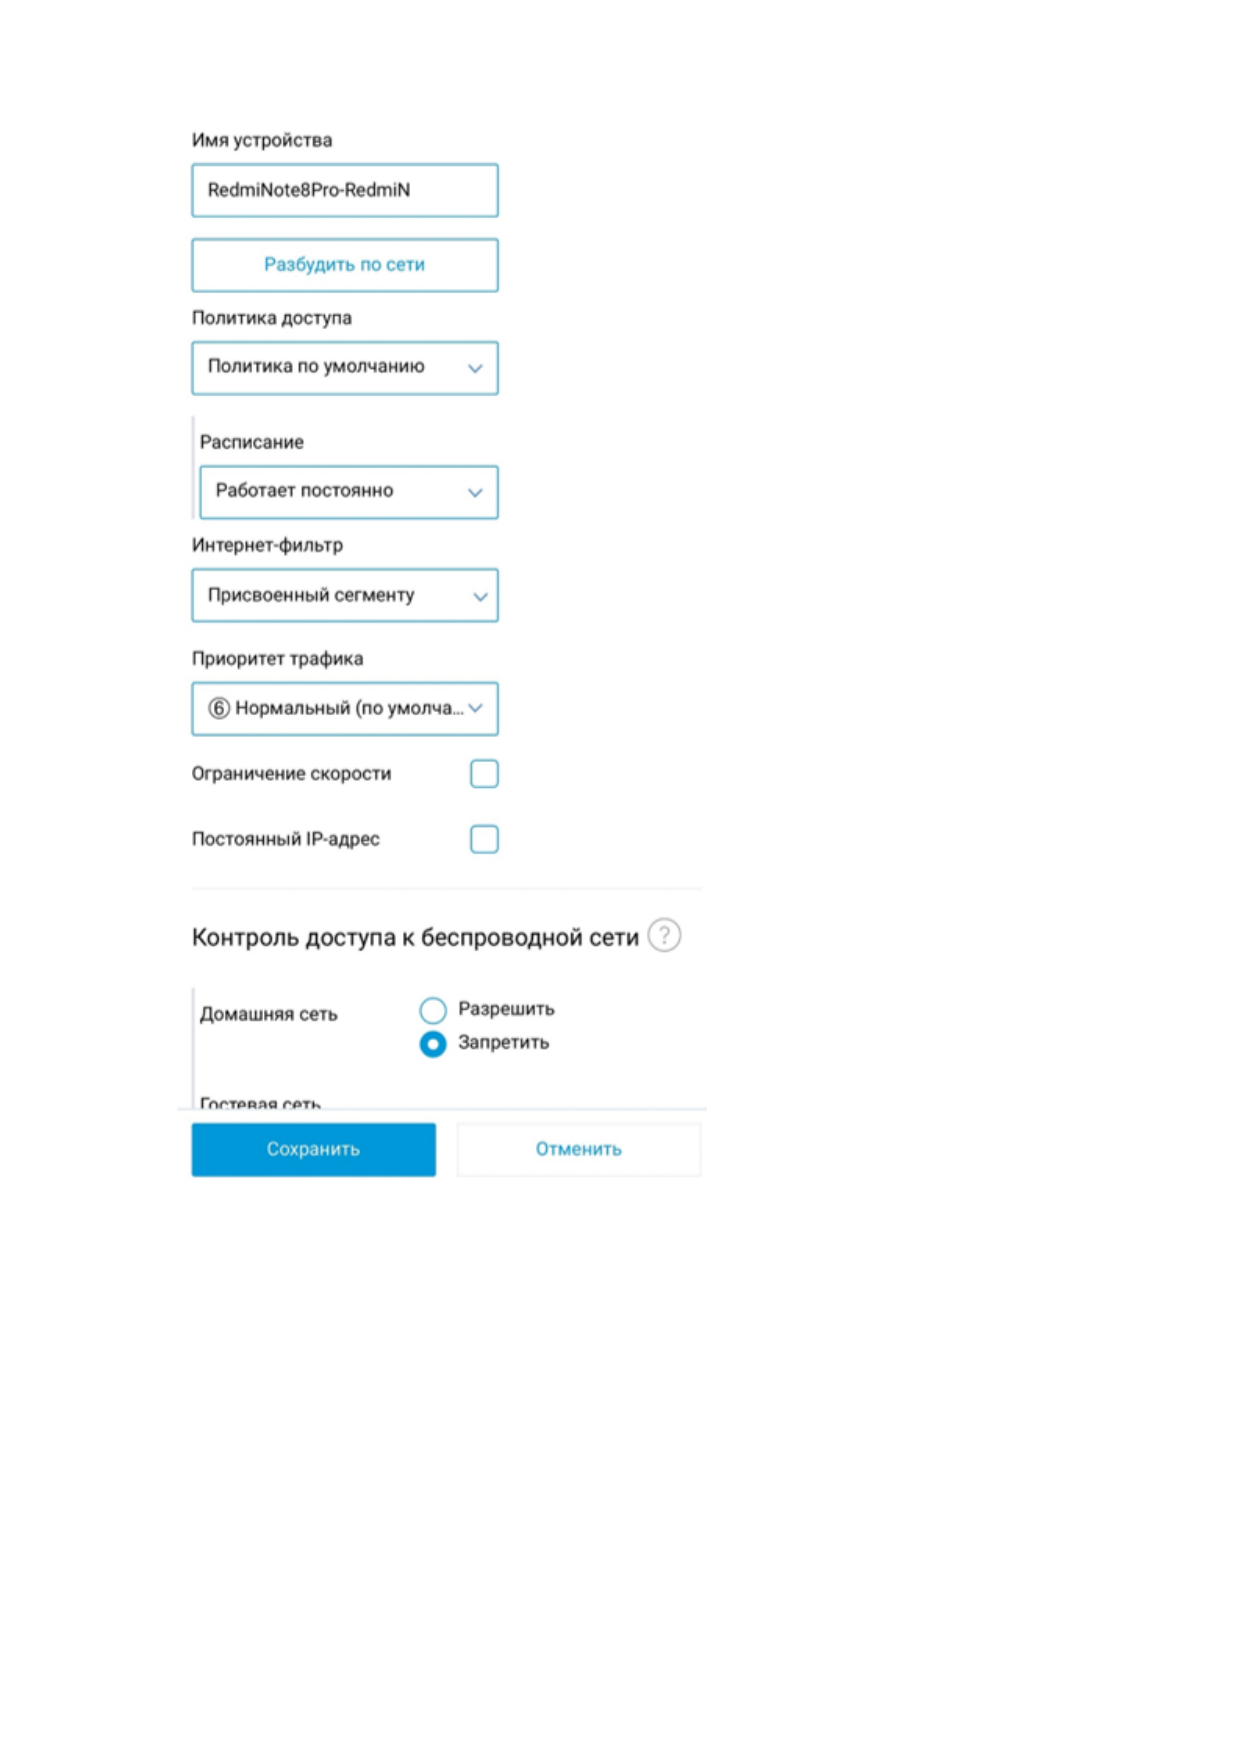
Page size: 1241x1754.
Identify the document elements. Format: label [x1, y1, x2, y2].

picture [177, 118, 707, 1187]
